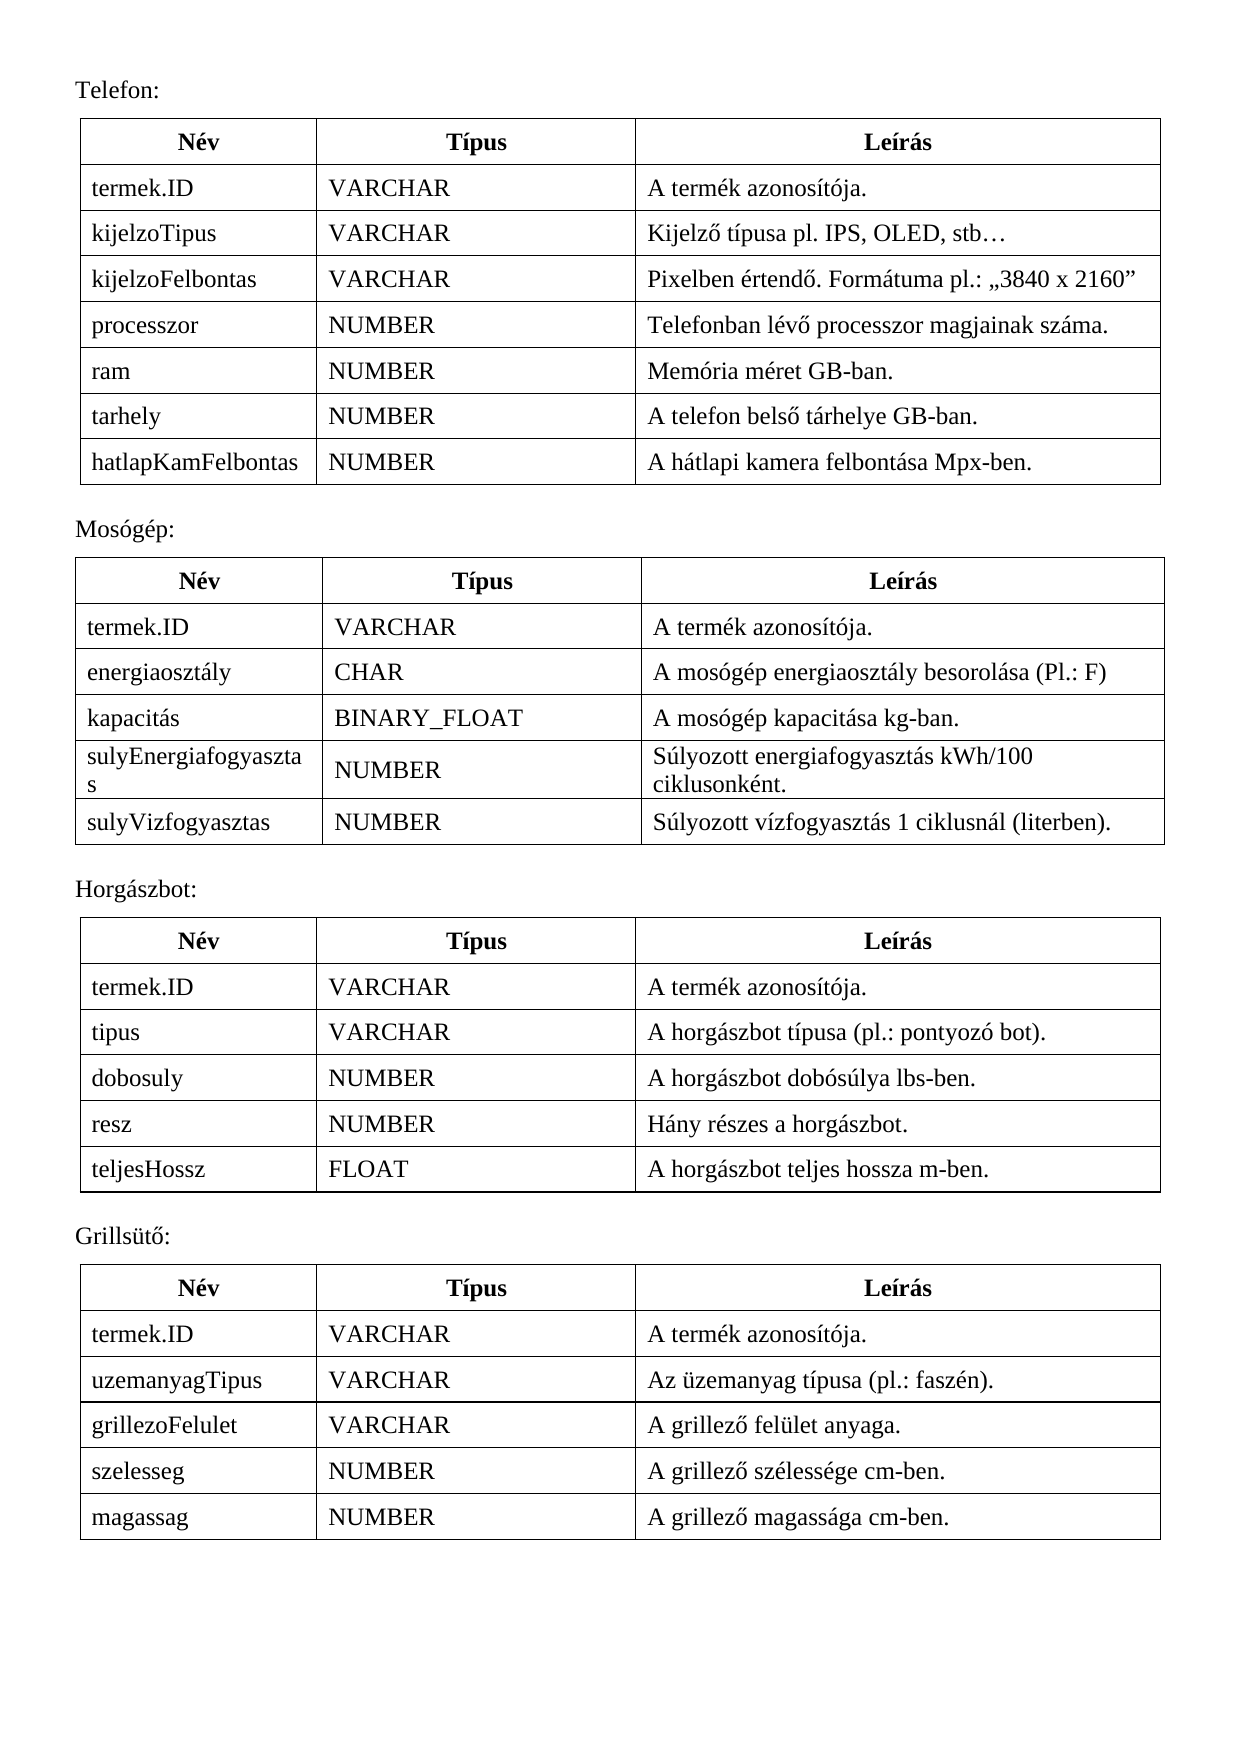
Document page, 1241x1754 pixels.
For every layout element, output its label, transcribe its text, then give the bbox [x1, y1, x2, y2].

table_cell A horgászbot teljes hossza m-ben. [636, 1147, 1160, 1191]
table_cell A grillező magassága cm-ben. [636, 1494, 1160, 1539]
table_cell VARCHAR [323, 604, 641, 648]
table_cell VARCHAR [317, 211, 635, 255]
table_header Típus [317, 119, 635, 164]
table_cell NUMBER [317, 302, 635, 347]
table_cell BINARY_FLOAT [323, 695, 641, 740]
table_cell VARCHAR [317, 256, 635, 301]
table_cell CHAR [323, 649, 641, 694]
table_cell VARCHAR [317, 1403, 635, 1447]
table_cell NUMBER [317, 348, 635, 392]
table_cell A horgászbot típusa (pl.: pontyozó bot). [636, 1010, 1160, 1054]
table_cell A termék azonosítója. [642, 604, 1164, 648]
table_header Típus [323, 558, 641, 603]
table_cell kijelzoFelbontas [81, 256, 316, 301]
table_cell kapacitás [76, 695, 322, 740]
table_cell NUMBER [323, 741, 641, 798]
table_cell sulyEnergiafogyasztas [76, 741, 322, 798]
table_cell magassag [81, 1494, 316, 1539]
table_cell uzemanyagTipus [81, 1357, 316, 1401]
text Horgászbot: [75, 874, 1165, 903]
text Grillsütő: [75, 1221, 1165, 1250]
table_header Leírás [642, 558, 1164, 603]
table_cell resz [81, 1101, 316, 1146]
table_cell NUMBER [317, 394, 635, 438]
table_cell termek.ID [76, 604, 322, 648]
table_cell tipus [81, 1010, 316, 1054]
table_cell szelesseg [81, 1448, 316, 1493]
text Mosógép: [75, 514, 1165, 542]
table_cell hatlapKamFelbontas [81, 439, 316, 484]
table_cell NUMBER [317, 1448, 635, 1493]
table_cell NUMBER [317, 1494, 635, 1539]
table_header Név [81, 119, 316, 164]
table_header Típus [317, 1265, 635, 1310]
table_cell A grillező felület anyaga. [636, 1403, 1160, 1447]
table_cell termek.ID [81, 165, 316, 209]
table_cell VARCHAR [317, 1311, 635, 1356]
table_header Leírás [636, 119, 1160, 164]
table_cell energiaosztály [76, 649, 322, 694]
table_cell teljesHossz [81, 1147, 316, 1191]
table_cell A grillező szélessége cm-ben. [636, 1448, 1160, 1493]
table_cell NUMBER [317, 1055, 635, 1100]
table_header Típus [317, 918, 635, 963]
table_cell VARCHAR [317, 165, 635, 209]
table_cell termek.ID [81, 1311, 316, 1356]
table_header Név [81, 1265, 316, 1310]
table_cell Kijelző típusa pl. IPS, OLED, stb… [636, 211, 1160, 255]
table_cell termek.ID [81, 964, 316, 1008]
table_cell NUMBER [317, 1101, 635, 1146]
table_cell NUMBER [323, 799, 641, 844]
table_cell ram [81, 348, 316, 392]
table_cell kijelzoTipus [81, 211, 316, 255]
table_cell tarhely [81, 394, 316, 438]
text Telefon: [75, 75, 1165, 104]
table_header Név [76, 558, 322, 603]
table_cell A mosógép kapacitása kg-ban. [642, 695, 1164, 740]
table_cell A mosógép energiaosztály besorolása (Pl.: F) [642, 649, 1164, 694]
table_cell VARCHAR [317, 964, 635, 1008]
table_cell A termék azonosítója. [636, 165, 1160, 209]
table_cell Memória méret GB-ban. [636, 348, 1160, 392]
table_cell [636, 256, 1160, 301]
table_cell NUMBER [317, 439, 635, 484]
table_header Leírás [636, 1265, 1160, 1310]
table_cell grillezoFelulet [81, 1403, 316, 1447]
table_cell A termék azonosítója. [636, 1311, 1160, 1356]
table_cell A horgászbot dobósúlya lbs-ben. [636, 1055, 1160, 1100]
table_cell A hátlapi kamera felbontása Mpx-ben. [636, 439, 1160, 484]
table_cell sulyVizfogyasztas [76, 799, 322, 844]
table_cell FLOAT [317, 1147, 635, 1191]
table_cell Súlyozott energiafogyasztás kWh/100 ciklusonként. [642, 741, 1164, 798]
table_cell dobosuly [81, 1055, 316, 1100]
table_cell A telefon belső tárhelye GB-ban. [636, 394, 1160, 438]
table_cell Súlyozott vízfogyasztás 1 ciklusnál (literben). [642, 799, 1164, 844]
table_header Név [81, 918, 316, 963]
table_cell Az üzemanyag típusa (pl.: faszén). [636, 1357, 1160, 1401]
table_cell processzor [81, 302, 316, 347]
table_cell Telefonban lévő processzor magjainak száma. [636, 302, 1160, 347]
table_cell Hány részes a horgászbot. [636, 1101, 1160, 1146]
table_cell VARCHAR [317, 1010, 635, 1054]
table_header Leírás [636, 918, 1160, 963]
table_cell VARCHAR [317, 1357, 635, 1401]
table_cell A termék azonosítója. [636, 964, 1160, 1008]
